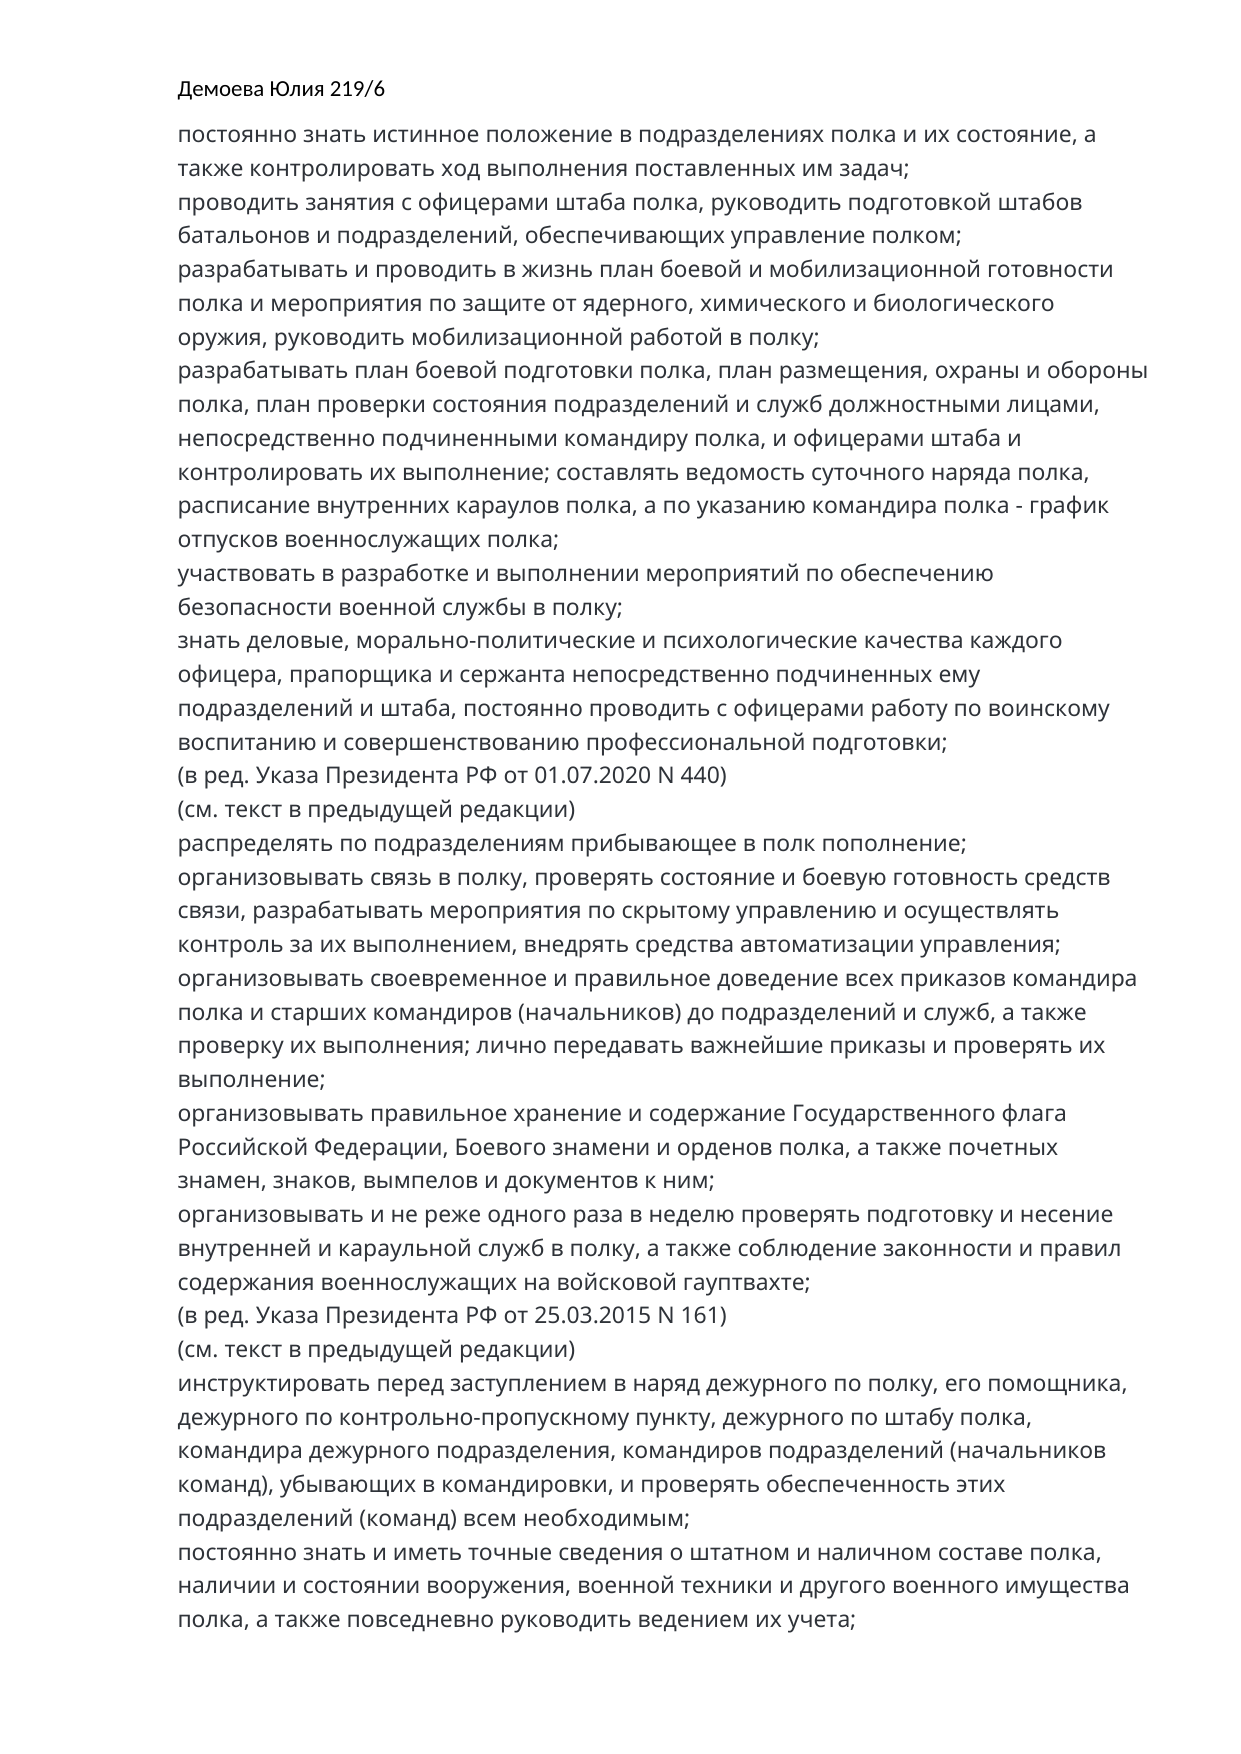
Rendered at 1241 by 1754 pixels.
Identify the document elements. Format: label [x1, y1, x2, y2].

text [177, 118, 1152, 1634]
